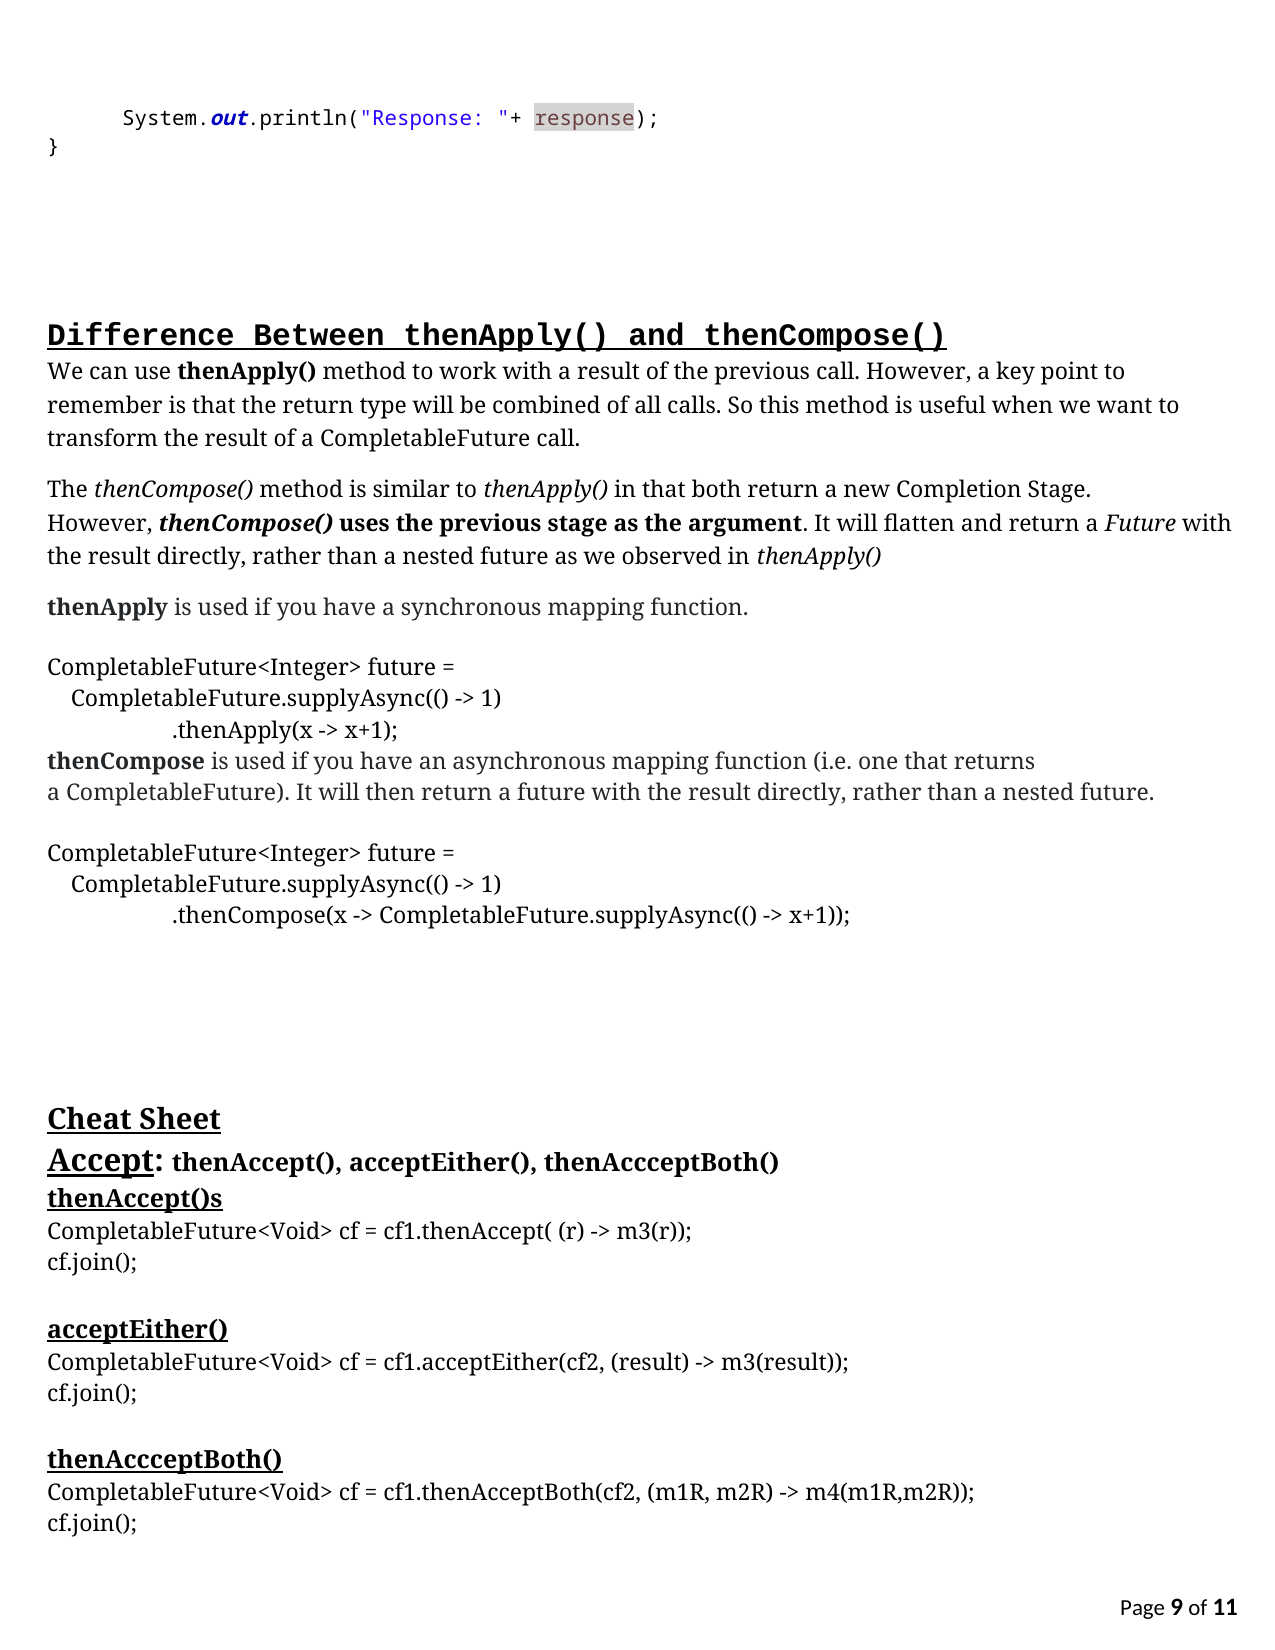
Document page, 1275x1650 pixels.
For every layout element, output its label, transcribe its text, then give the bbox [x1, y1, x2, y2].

text cf.join(); [47, 1507, 1237, 1538]
text thenAccceptBoth() [47, 1442, 1237, 1476]
text We can use thenApply() method to work with a result of the previous call. However, a key point to remember is that the return type will be combined of all calls. So this method is useful when we want to transform the result of a CompletableFuture call. [47, 355, 1237, 453]
text thenCompose is used if you have an asynchronous mapping function (i.e. one that returns a CompletableFuture). It will then return a future with the result directly, rather than a nested future. [47, 745, 1237, 807]
text System.out.println("Response: "+ response); [47, 103, 534, 131]
text CompletableFuture<Void> cf = cf1.acceptEither(cf2, (result) -> m3(result)); [47, 1345, 1237, 1377]
text CompletableFuture<Integer> future = [47, 836, 1237, 868]
text The thenCompose() method is similar to thenApply() in that both return a new Completion Stage. However, thenCompose() uses the previous stage as the argument. It will flatten and return a Future with the result directly, rather than a nested future as we observed in thenApply() [47, 473, 1237, 571]
text .thenCompose(x -> CompletableFuture.supplyAsync(() -> x+1)); [47, 899, 1237, 930]
text CompletableFuture<Integer> future = [47, 651, 1237, 682]
text CompletableFuture.supplyAsync(() -> 1) [47, 868, 1237, 899]
text CompletableFuture.supplyAsync(() -> 1) [47, 682, 1237, 713]
text cf.join(); [47, 1377, 1237, 1408]
text Cheat Sheet [47, 1098, 1237, 1138]
text .thenApply(x -> x+1); [47, 713, 1237, 745]
text thenAccept()s [47, 1181, 1237, 1215]
text cf.join(); [47, 1246, 1237, 1277]
text thenApply is used if you have a synchronous mapping function. [47, 591, 1237, 622]
text Difference Between thenApply() and thenCompose() [47, 319, 1237, 355]
text Accept: thenAccept(), acceptEither(), thenAccceptBoth() [47, 1138, 1237, 1181]
text CompletableFuture<Void> cf = cf1.thenAccept( (r) -> m3(r)); [47, 1215, 1237, 1246]
text } [47, 131, 1237, 160]
text System.out.println("Response: "+ response); [634, 103, 1237, 131]
text CompletableFuture<Void> cf = cf1.thenAcceptBoth(cf2, (m1R, m2R) -> m4(m1R,m2R)); [47, 1476, 1237, 1507]
text acceptEither() [47, 1311, 1237, 1345]
